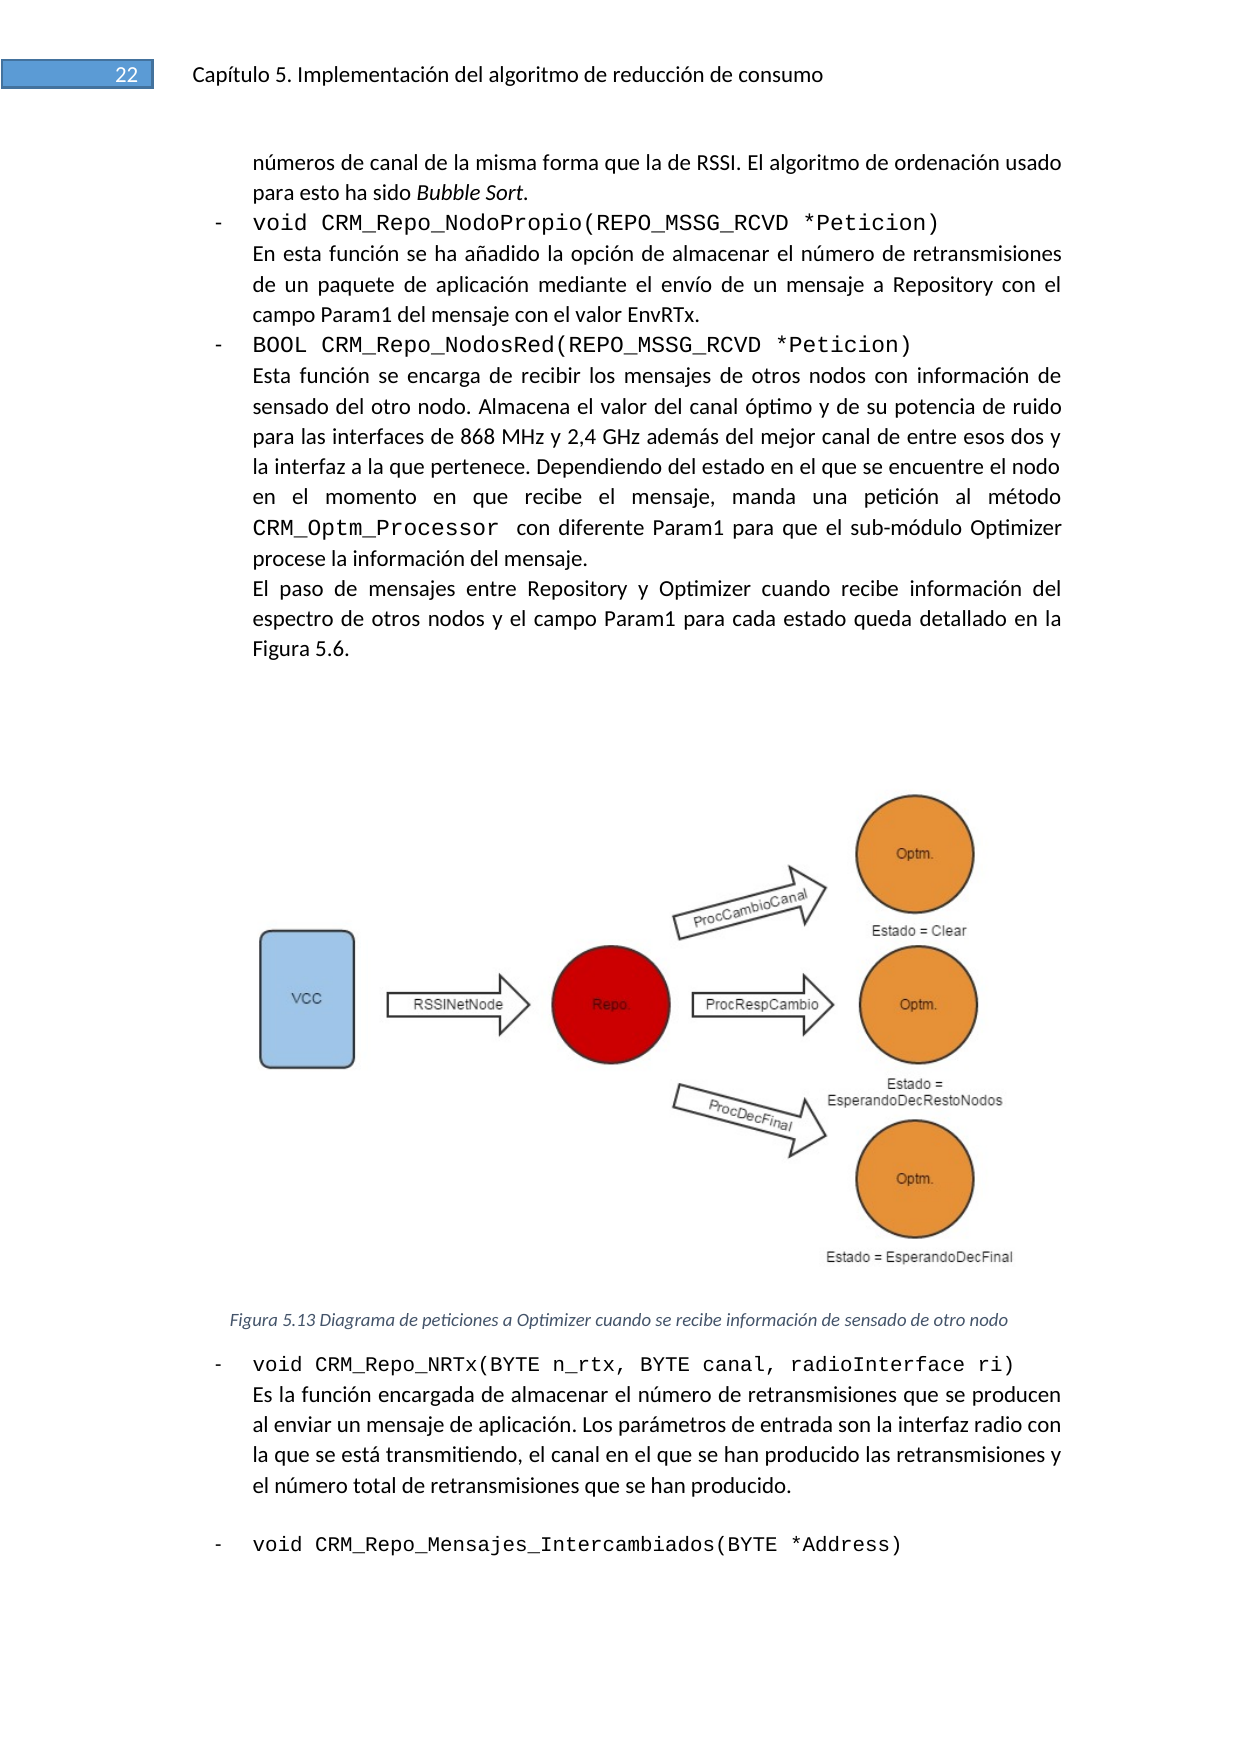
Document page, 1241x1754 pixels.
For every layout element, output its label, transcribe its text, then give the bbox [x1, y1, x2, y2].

list Esta función se encarga de recibir los mensajes de otros nodos con información de sensado del otro nodo. Almacena el valor del canal óptimo y de su potencia de ruido para las interfaces de 868 MHz y 2,4 GHz además del mejor canal de entre esos dos y la interfaz a la que pertenece. Dependiendo del estado en el que se encuentre el nodo en el momento en que recibe el mensaje, manda una petición al método CRM_Optm_Processor con diferente Param1 para que el sub-módulo Optimizer procese la información del mensaje. [252, 362, 1063, 572]
list BOOL CRM_Repo_NodosRed(REPO_MSSG_RCVD *Peticion) [215, 330, 1063, 359]
list void CRM_Repo_NodoPropio(REPO_MSSG_RCVD *Peticion) [215, 208, 1063, 237]
list void CRM_Repo_Mensajes_Intercambiados(BYTE *Address) [215, 1531, 1063, 1558]
list El paso de mensajes entre Repository y Optimizer cuando recibe información del espectro de otros nodos y el campo Param1 para cada estado queda detallado en la Figura 5.6. [252, 574, 1063, 663]
picture [202, 772, 1039, 1289]
list En esta función se ha añadido la opción de almacenar el número de retransmisiones de un paquete de aplicación mediante el envío de un mensaje a Repository con el campo Param1 del mensaje con el valor EnvRTx. [252, 239, 1063, 328]
list void CRM_Repo_NRTx(BYTE n_rtx, BYTE canal, radioInterface ri) [215, 1352, 1063, 1378]
